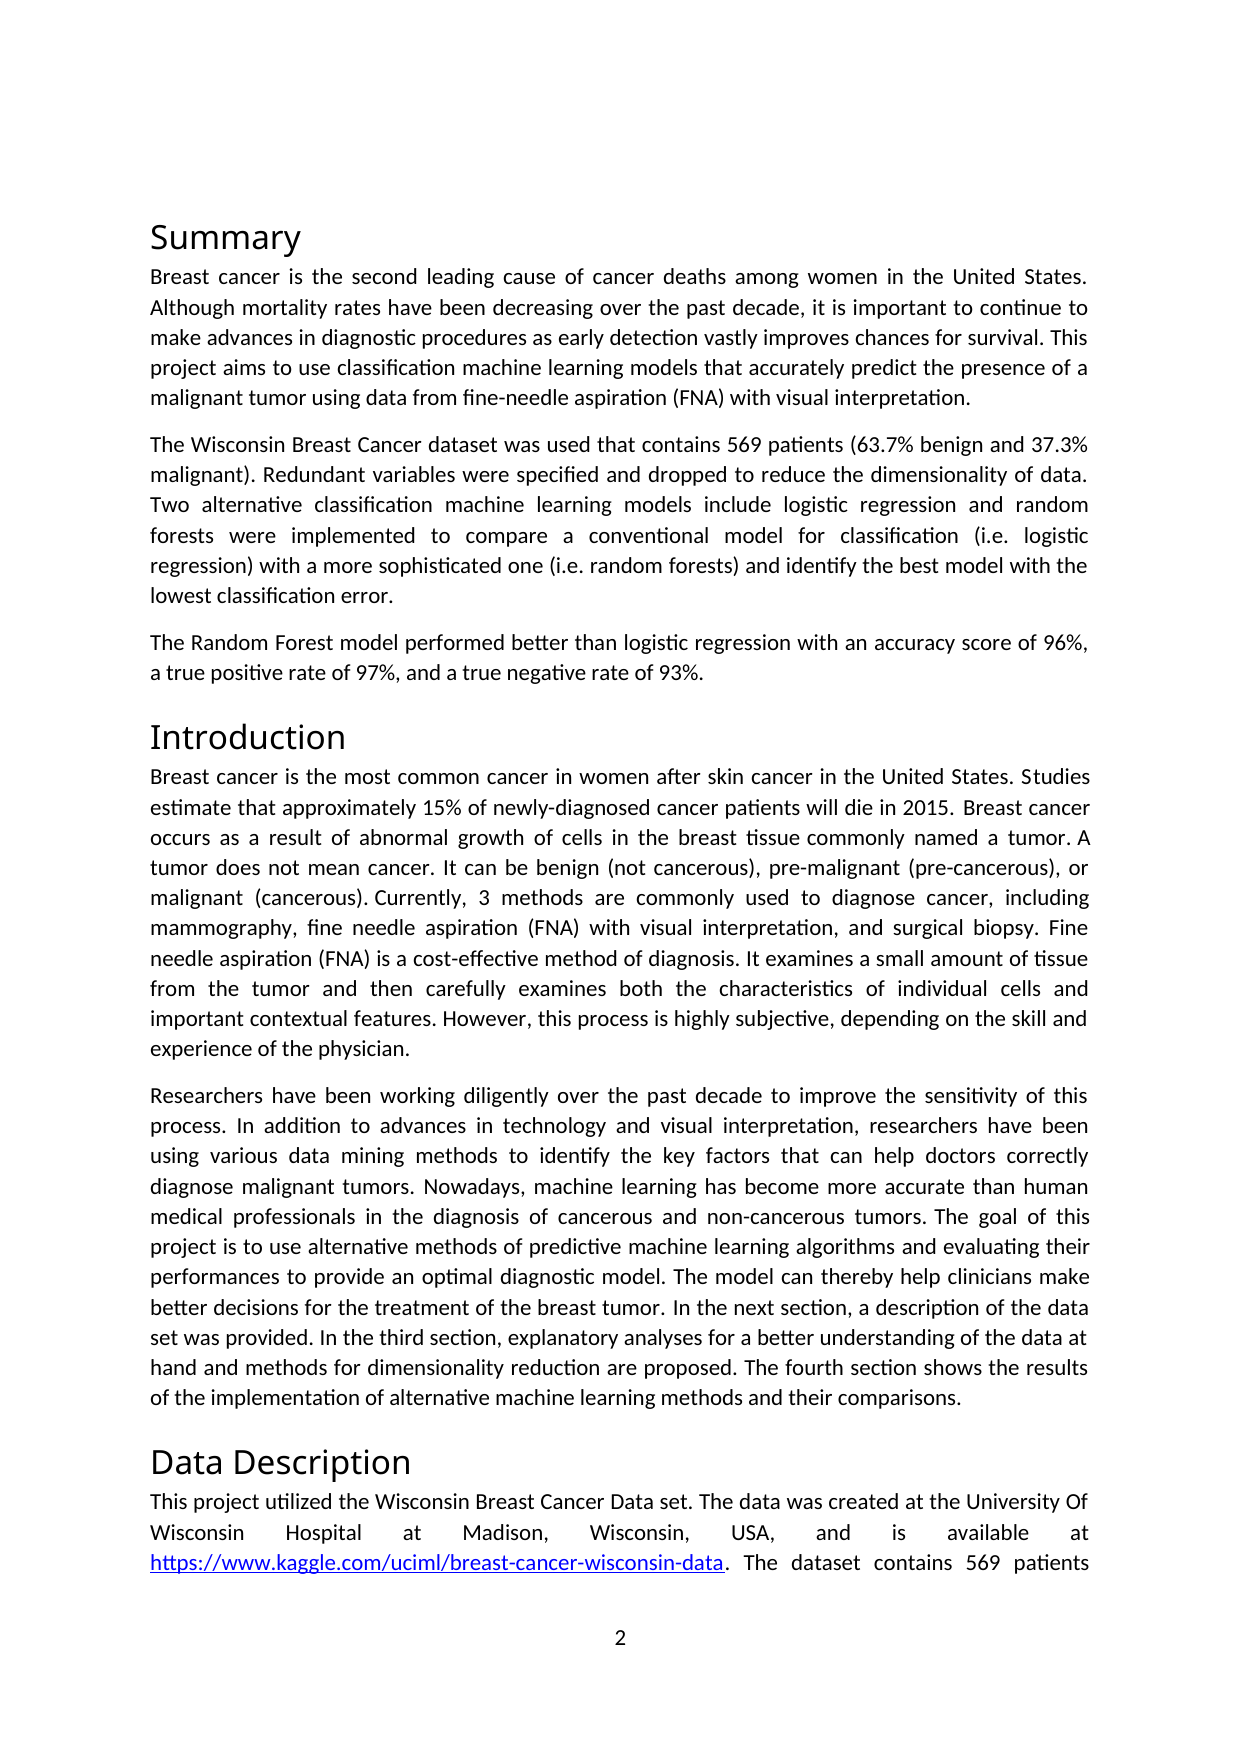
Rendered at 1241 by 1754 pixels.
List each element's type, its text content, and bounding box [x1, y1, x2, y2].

text Breast cancer is the most common cancer in women after skin cancer in the United States. Studies estimate that approximately 15% of newly-diagnosed cancer patients will die in 2015. Breast cancer occurs as a result of abnormal growth of cells in the breast tissue commonly named a tumor. A tumor does not mean cancer. It can be benign (not cancerous), pre-malignant (pre-cancerous), or malignant (cancerous). Currently, 3 methods are commonly used to diagnose cancer, including mammography, fine needle aspiration (FNA) with visual interpretation, and surgical biopsy. Fine needle aspiration (FNA) is a cost-effective method of diagnosis. It examines a small amount of tissue from the tumor and then carefully examines both the characteristics of individual cells and important contextual features. However, this process is highly subjective, depending on the skill and experience of the physician. [150, 881, 1090, 1062]
text Breast cancer is the second leading cause of cancer deaths among women in the United States. Although mortality rates have been decreasing over the past decade, it is important to continue to make advances in diagnostic procedures as early detection vastly improves chances for survival. This project aims to use classification machine learning models that accurately predict the presence of a malignant tumor using data from fine-needle aspiration (FNA) with visual interpretation. [150, 262, 1090, 411]
text Researchers have been working diligently over the past decade to improve the sensitivity of this process. In addition to advances in technology and visual interpretation, researchers have been using various data mining methods to identify the key factors that can help doctors correctly diagnose malignant tumors. Nowadays, machine learning has become more accurate than human medical professionals in the diagnosis of cancerous and non-cancerous tumors. The goal of this project is to use alternative methods of predictive machine learning algorithms and evaluating their performances to provide an optimal diagnostic model. The model can thereby help clinicians make better decisions for the treatment of the breast tumor. In the next section, a description of the data set was provided. In the third section, explanatory analyses for a better understanding of the data at hand and methods for dimensionality reduction are proposed. The fourth section shows the results of the implementation of alternative machine learning methods and their comparisons. [150, 1081, 1090, 1202]
subtitle Data Description [150, 1438, 1090, 1484]
subtitle Summary [150, 213, 1090, 259]
text The Wisconsin Breast Cancer dataset was used that contains 569 patients (63.7% benign and 37.3% malignant). Redundant variables were specified and dropped to reduce the dimensionality of data. Two alternative classification machine learning models include logistic regression and random forests were implemented to compare a conventional model for classification (i.e. logistic regression) with a more sophisticated one (i.e. random forests) and identify the best model with the lowest classification error. [150, 430, 1090, 609]
text Breast cancer is the most common cancer in women after skin cancer in the United States. Studies estimate that approximately 15% of newly-diagnosed cancer patients will die in 2015. Breast cancer occurs as a result of abnormal growth of cells in the breast tissue commonly named a tumor. A tumor does not mean cancer. It can be benign (not cancerous), pre-malignant (pre-cancerous), or malignant (cancerous). Currently, 3 methods are commonly used to diagnose cancer, including mammography, fine needle aspiration (FNA) with visual interpretation, and surgical biopsy. Fine needle aspiration (FNA) is a cost-effective method of diagnosis. It examines a small amount of tissue from the tumor and then carefully examines both the characteristics of individual cells and important contextual features. However, this process is highly subjective, depending on the skill and experience of the physician. [150, 762, 1090, 823]
text The Random Forest model performed better than logistic regression with an accuracy score of 96%, a true positive rate of 97%, and a true negative rate of 93%. [150, 628, 1090, 686]
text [150, 1487, 1090, 1576]
subtitle Introduction [150, 713, 1090, 759]
